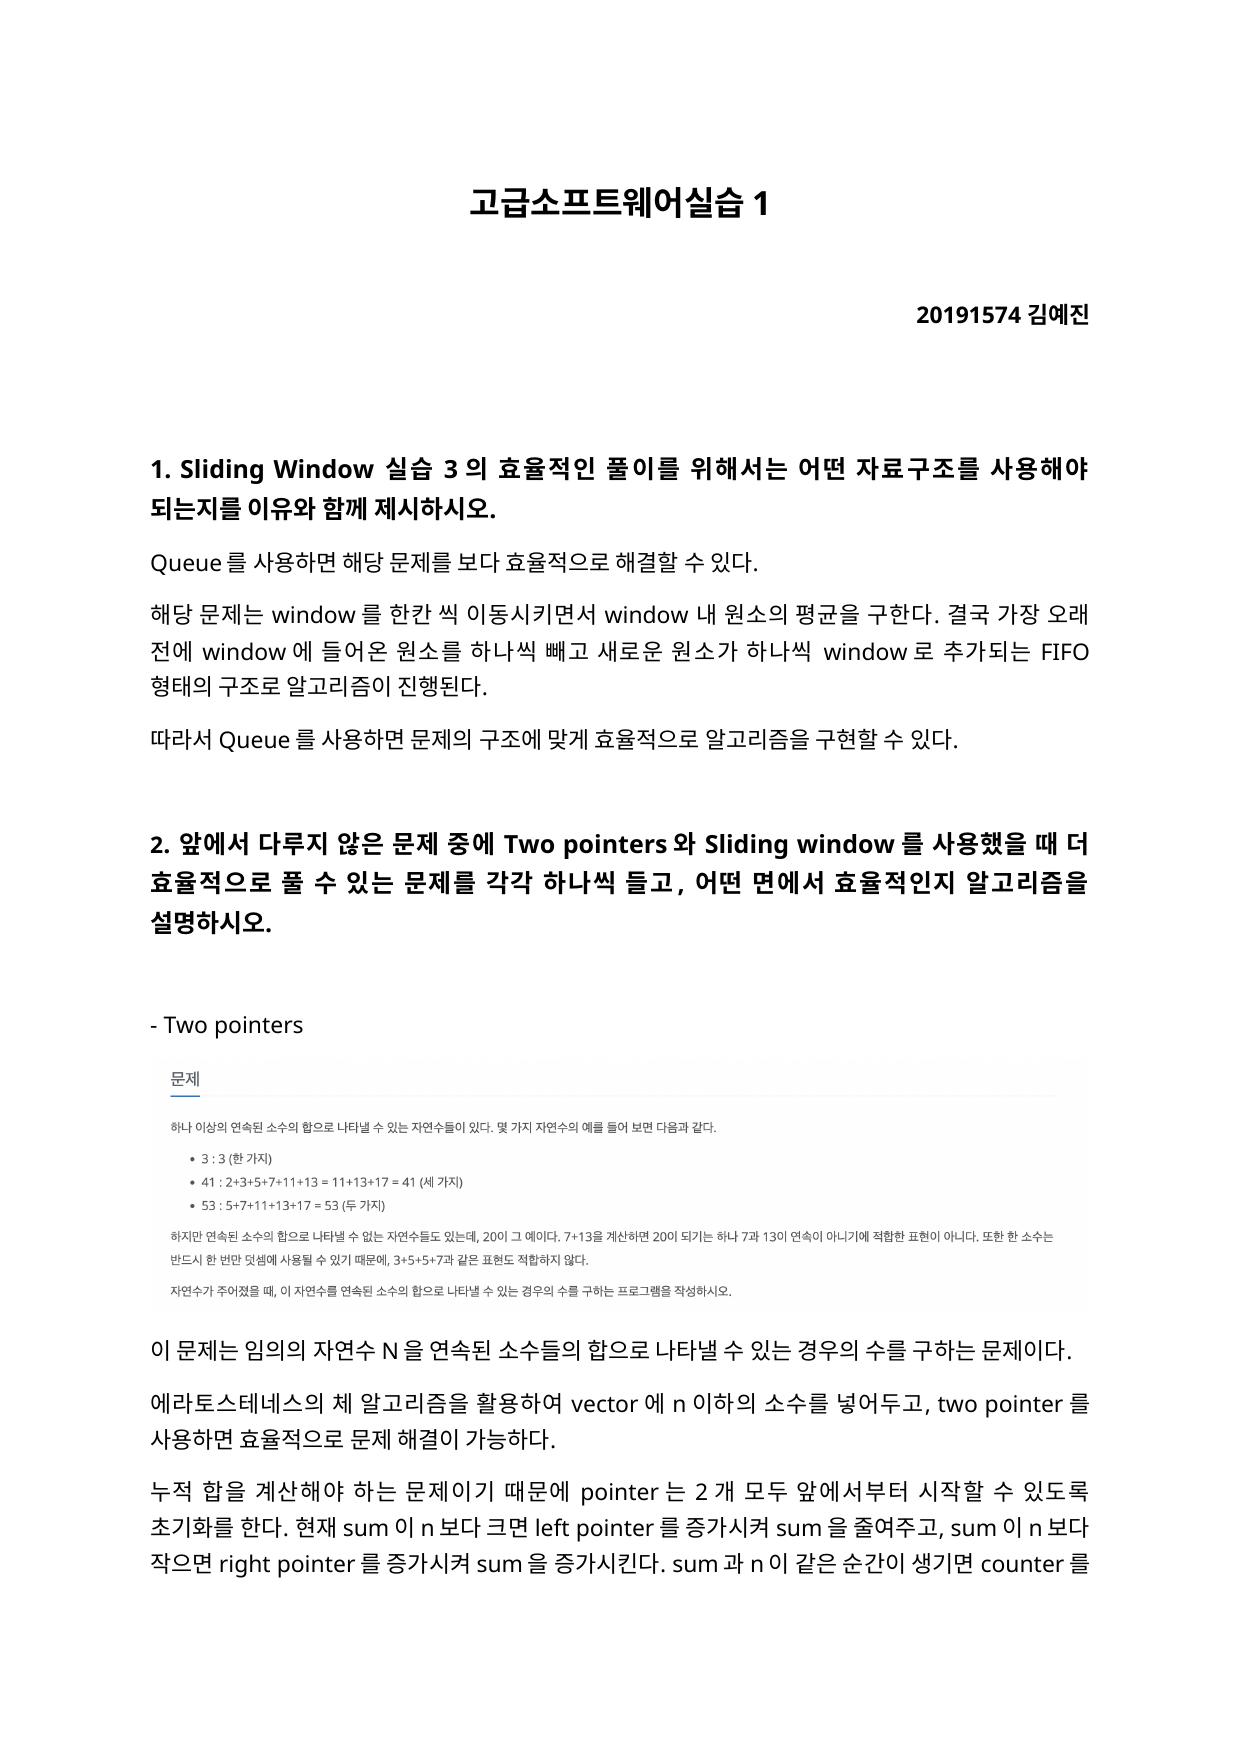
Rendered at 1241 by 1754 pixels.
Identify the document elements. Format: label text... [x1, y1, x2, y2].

text 이 문제는 임의의 자연수 N을 연속된 소수들의 합으로 나타낼 수 있는 경우의 수를 구하는 문제이다. [150, 1333, 1090, 1366]
text 해당 문제는 window를 한칸 씩 이동시키면서 window 내 원소의 평균을 구한다. 결국 가장 오래 전에 window에 들어온 원소를 하나씩 빼고 새로운 원소가 하나씩 window로 추가되는 FIFO 형태의 구조로 알고리즘이 진행된다. [150, 597, 1090, 703]
text 2. 앞에서 다루지 않은 문제 중에 Two pointers와 Sliding window를 사용했을 때 더 효율적으로 풀 수 있는 문제를 각각 하나씩 들고, 어떤 면에서 효율적인지 알고리즘을 설명하시오. [150, 825, 1090, 939]
text 1. Sliding Window 실습 3의 효율적인 풀이를 위해서는 어떤 자료구조를 사용해야 되는지를 이유와 함께 제시하시오. [150, 450, 1090, 525]
text 따라서 Queue를 사용하면 문제의 구조에 맞게 효율적으로 알고리즘을 구현할 수 있다. [150, 722, 1090, 755]
text Queue를 사용하면 해당 문제를 보다 효율적으로 해결할 수 있다. [150, 545, 1090, 578]
text 고급소프트웨어실습1 [150, 177, 1090, 226]
text 에라토스테네스의 체 알고리즘을 활용하여 vector에 n이하의 소수를 넣어두고, two pointer를 사용하면 효율적으로 문제 해결이 가능하다. [150, 1386, 1090, 1455]
picture [150, 1059, 1091, 1314]
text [150, 1474, 1090, 1579]
text - Two pointers [150, 1009, 1090, 1040]
text 20191574 김예진 [150, 297, 1090, 330]
